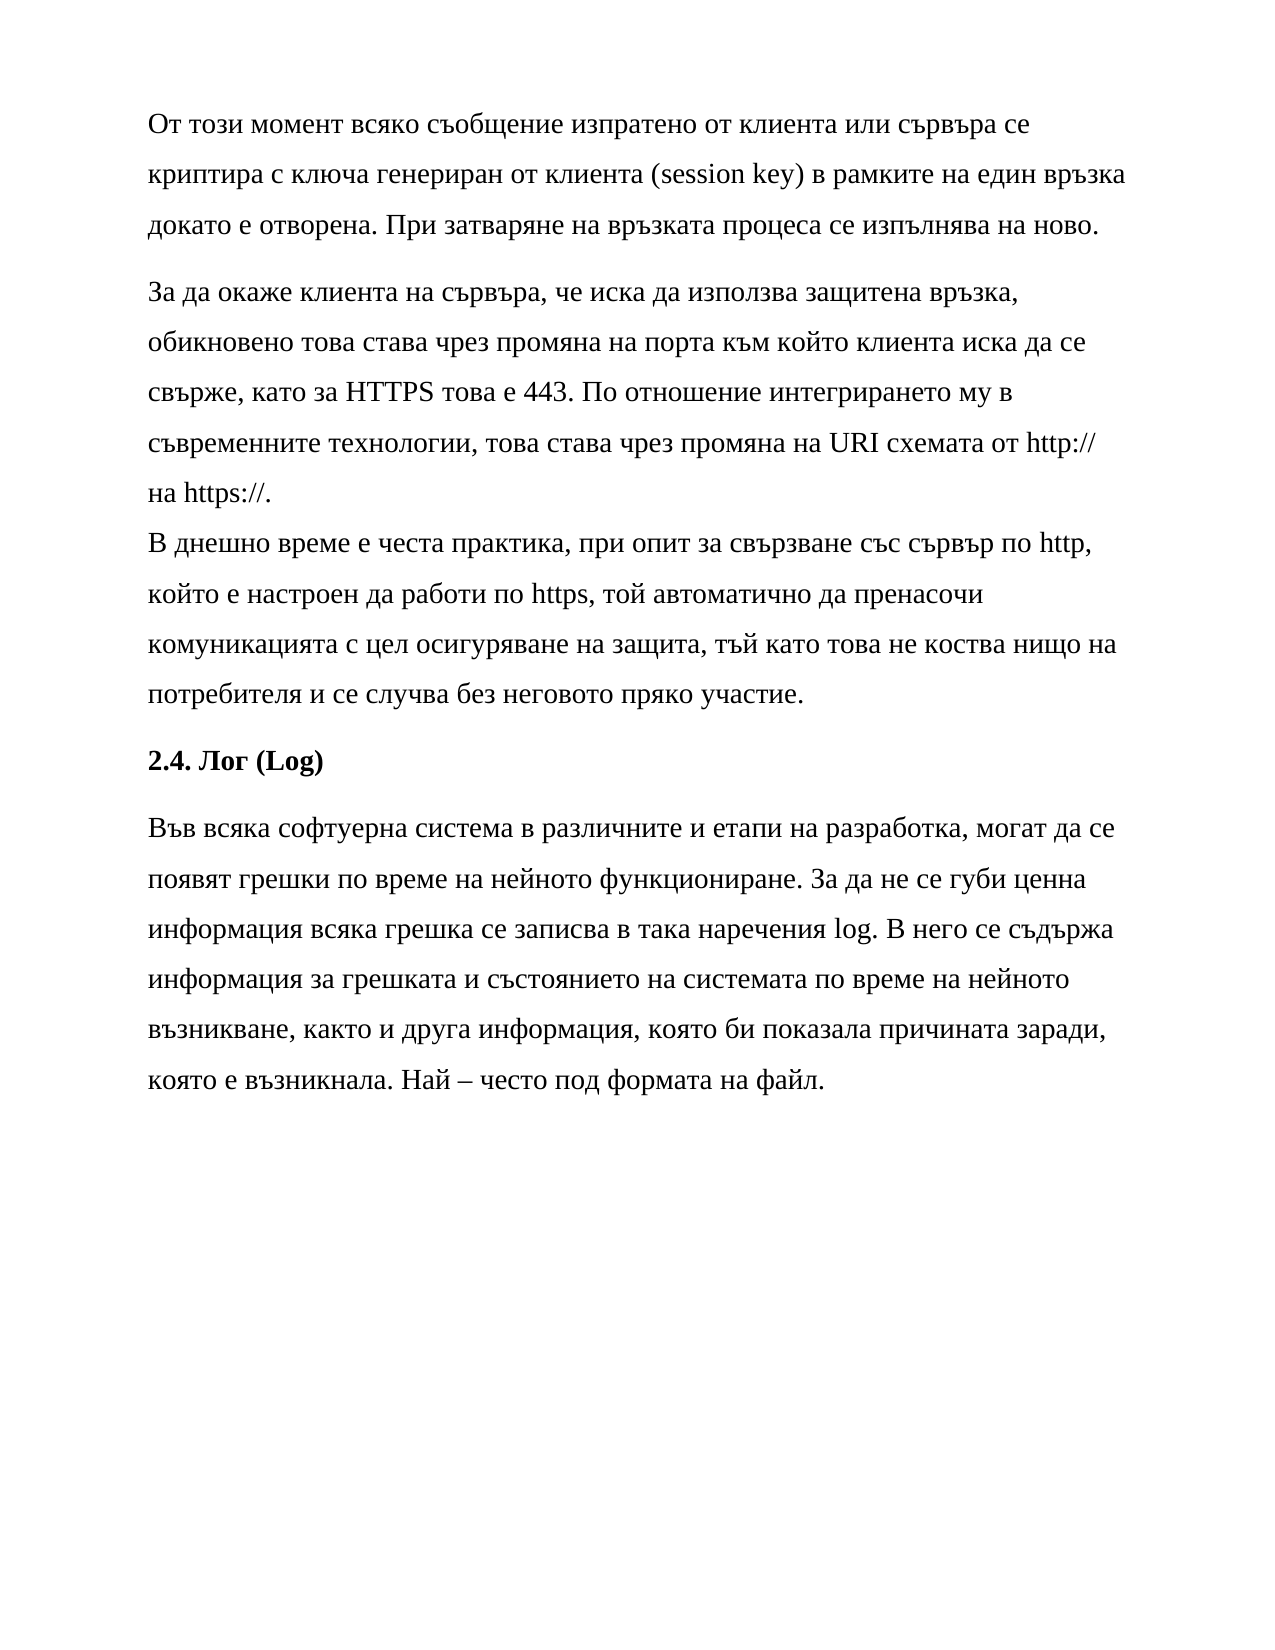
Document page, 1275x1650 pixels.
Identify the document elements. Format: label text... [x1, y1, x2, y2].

text От този момент всяко съобщение изпратено от клиента или сървъра се криптира с ключа генериран от клиента (session key) в рамките на един връзка докато е отворена. При затваряне на връзката процеса се изпълнява на ново. [148, 106, 1127, 241]
text За да окаже клиента на сървъра, че иска да използва защитена връзка, обикновено това става чрез промяна на порта към който клиента иска да се свърже, като за HTTPS това е 443. По отношение интегрирането му в съвременните технологии, това става чрез промяна на URI схемата от http:// на https://. В днешно време е честа практика, при опит за свързване със сървър по http, който е настроен да работи по https, той автоматично да пренасочи комуникацията с цел осигуряване на защита, тъй като това не коства нищо на потребителя и се случва без неговото пряко участие. [148, 274, 1127, 710]
text Във всяка софтуерна система в различните и етапи на разработка, могат да се появят грешки по време на нейното функциониране. За да не се губи ценна информация всяка грешка се записва в така наречения log. В него се съдържа информация за грешката и състоянието на системата по време на нейното възникване, както и друга информация, която би показала причината заради, която е възникнала. Най – често под формата на файл. [148, 810, 1127, 1096]
text 2.4. Лог (Log) [148, 743, 1127, 777]
